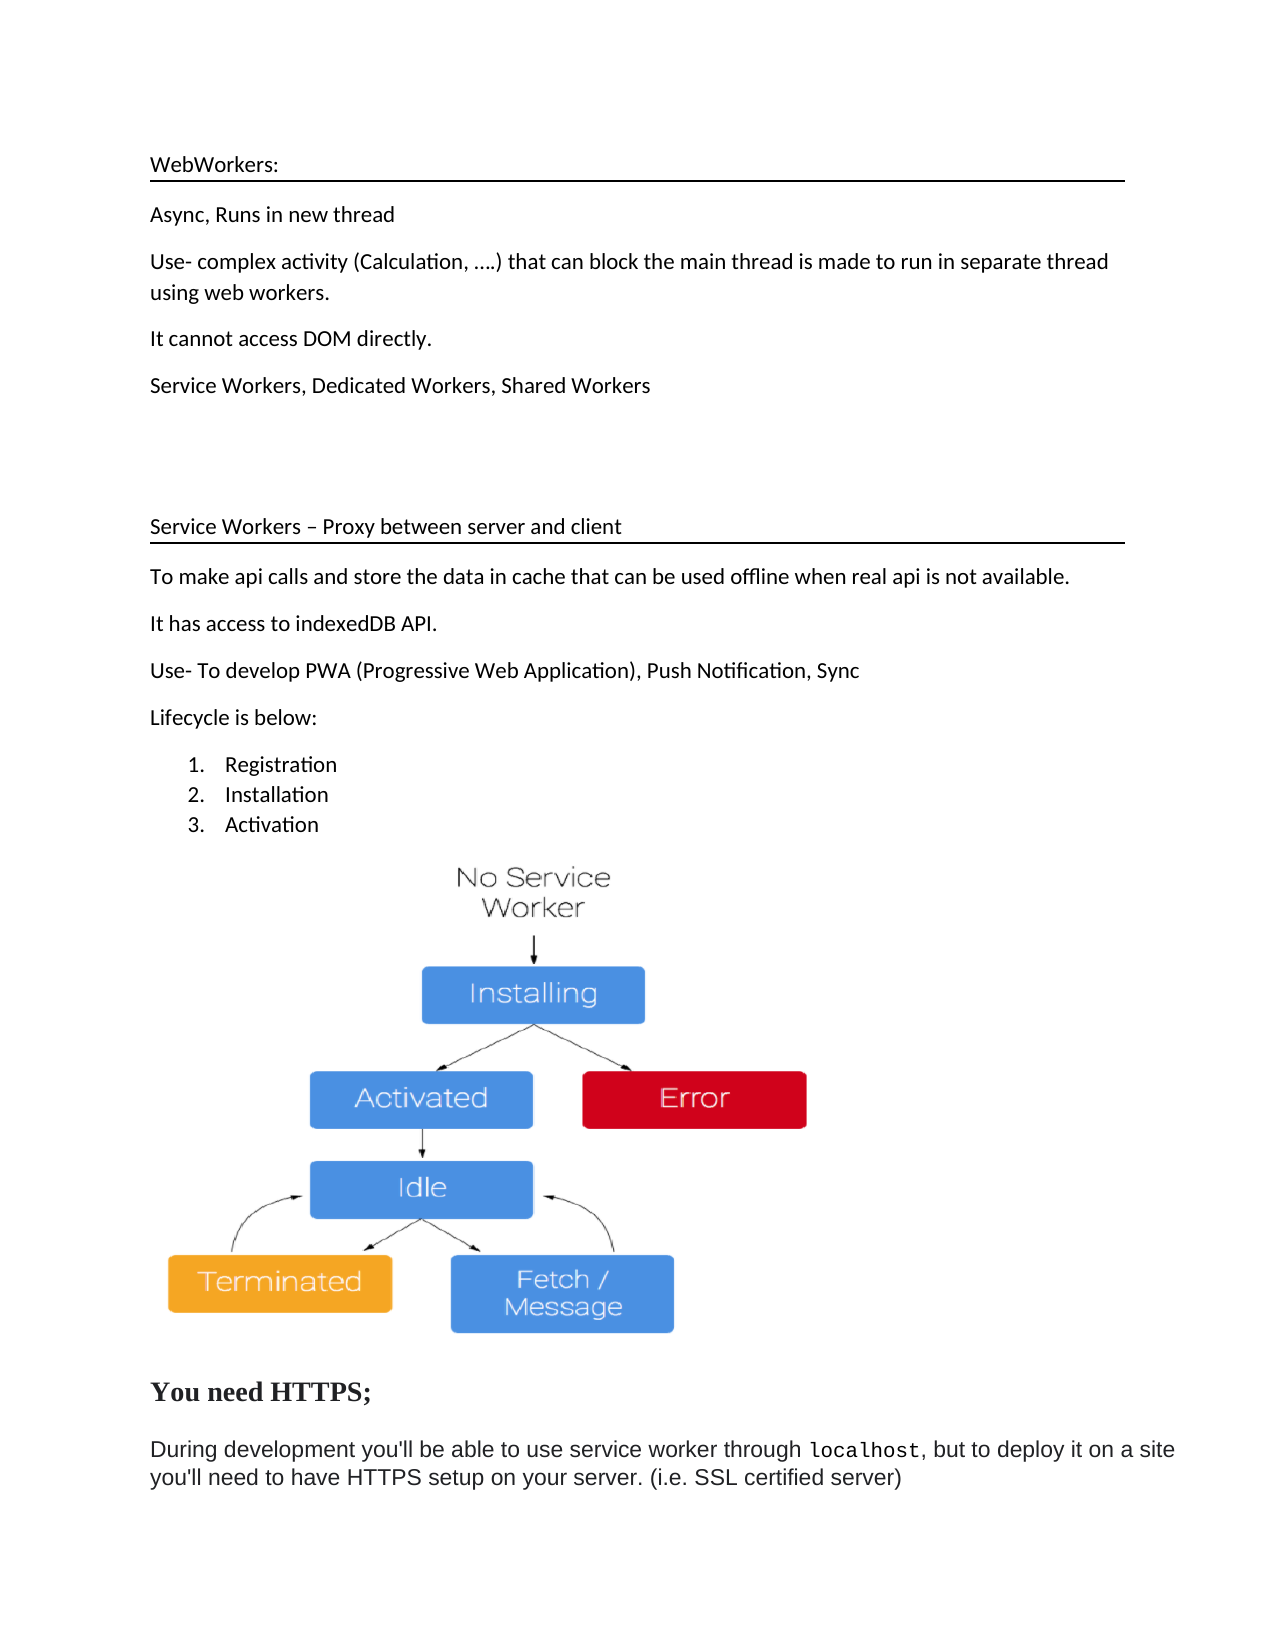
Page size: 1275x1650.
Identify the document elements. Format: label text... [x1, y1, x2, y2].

text It has access to indexedDB API. [150, 609, 1125, 637]
text During development you'll be able to use service worker through localhost, but to deploy it on a site you'll need to have HTTPS setup on your server. (i.e. SSL certified server) [150, 1436, 1187, 1490]
text Lifecycle is below: [150, 703, 1125, 731]
text Service Workers – Proxy between server and client [150, 512, 1125, 542]
text To make api calls and store the data in cache that can be used offline when real api is not available. [150, 562, 1125, 591]
text Async, Runs in new thread [150, 201, 1125, 228]
text Use- complex activity (Calculation, ….) that can block the main thread is made to run in separate thread using web workers. [150, 247, 1125, 306]
list Installation [187, 780, 1125, 808]
text Use- To develop PWA (Progressive Web Application), Push Notification, Sync [150, 656, 1125, 684]
picture [150, 857, 826, 1344]
text Service Workers, Dedicated Workers, Shared Workers [150, 371, 1125, 399]
text WebWorkers: [150, 150, 1125, 180]
list Registration [187, 750, 1125, 778]
list Activation [187, 810, 1125, 838]
text You need HTTPS; [150, 1374, 1187, 1407]
text It cannot access DOM directly. [150, 324, 1125, 352]
